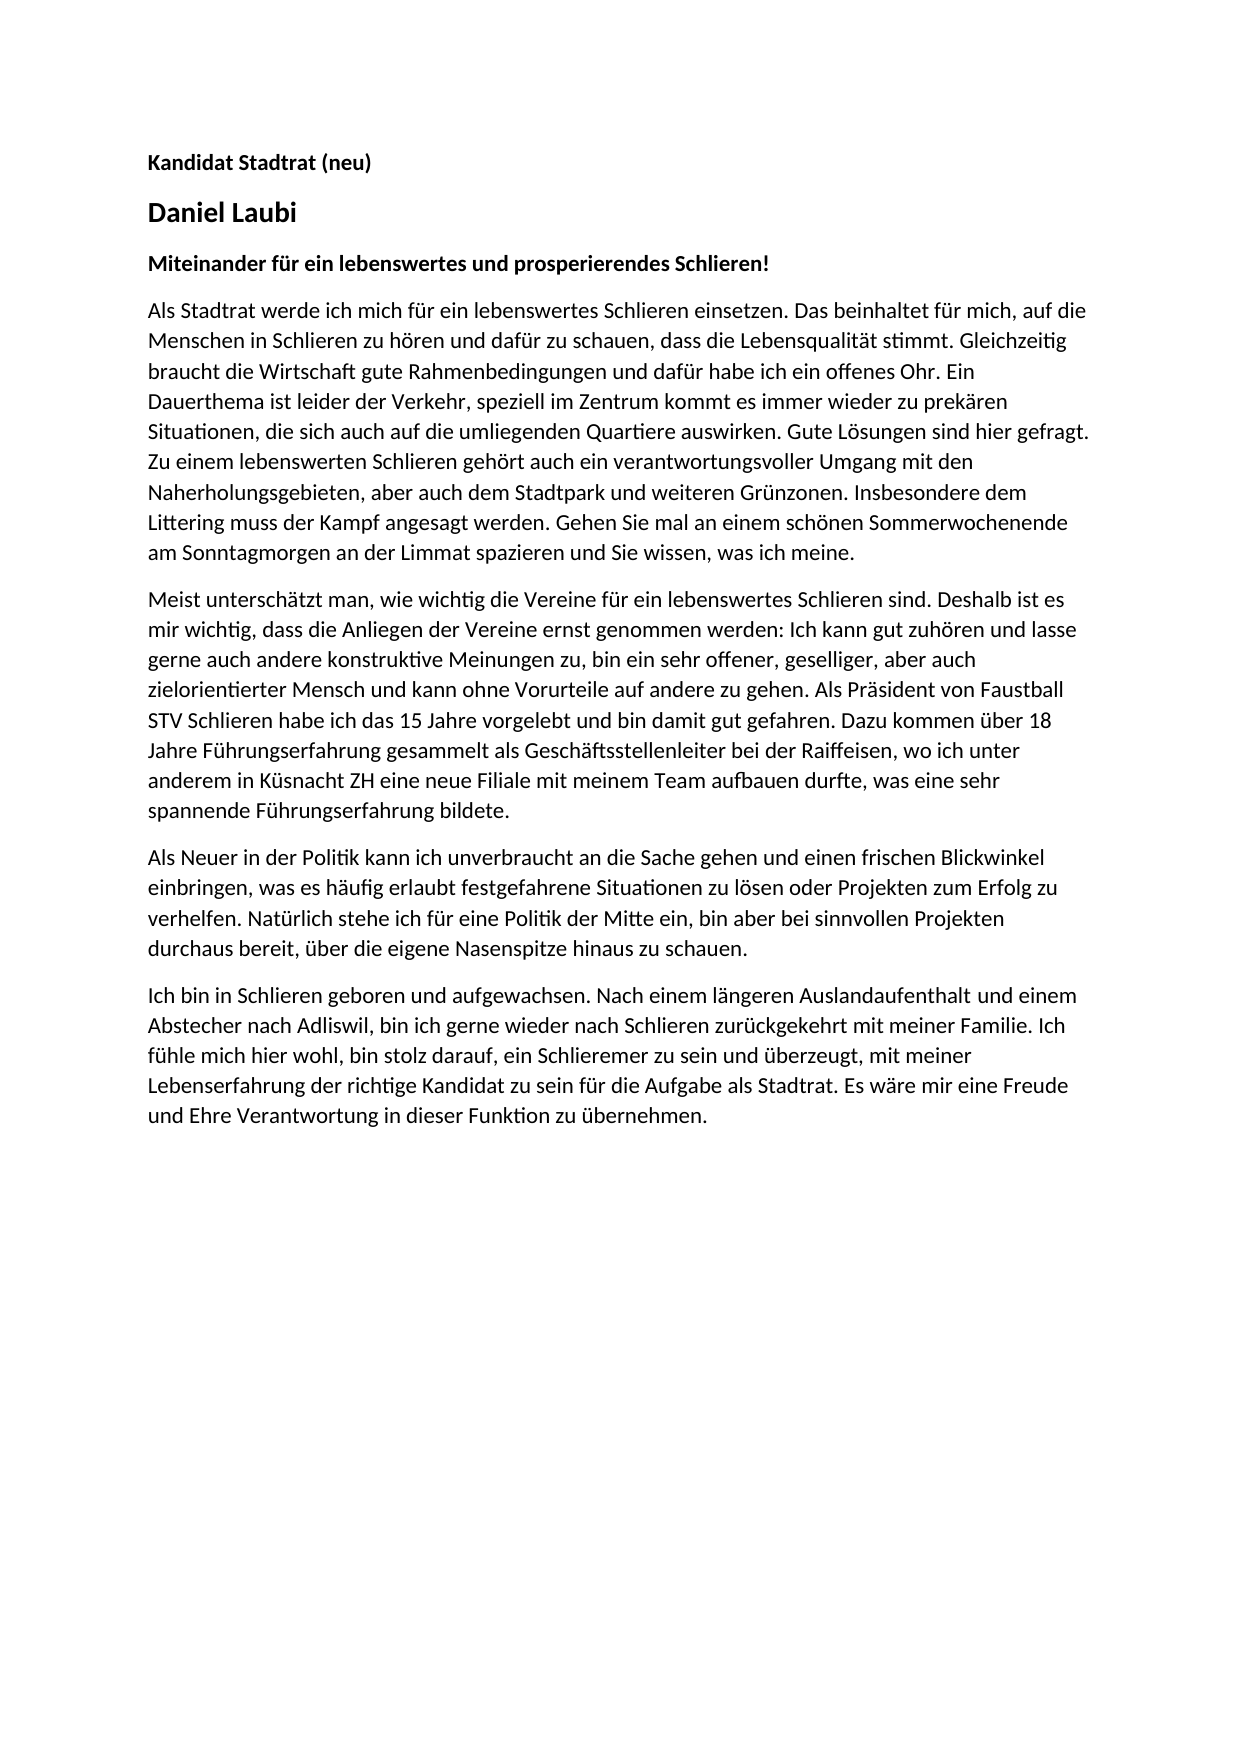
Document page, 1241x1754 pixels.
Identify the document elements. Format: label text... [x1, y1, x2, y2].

text Miteinander für ein lebenswertes und prosperierendes Schlieren! [148, 249, 1093, 278]
text Ich bin in Schlieren geboren und aufgewachsen. Nach einem längeren Auslandaufenthalt und einem Abstecher nach Adliswil, bin ich gerne wieder nach Schlieren zurückgekehrt mit meiner Familie. Ich fühle mich hier wohl, bin stolz darauf, ein Schlieremer zu sein und überzeugt, mit meiner Lebenserfahrung der richtige Kandidat zu sein für die Aufgabe als Stadtrat. Es wäre mir eine Freude und Ehre Verantwortung in dieser Funktion zu übernehmen. [148, 981, 1093, 1130]
text Als Neuer in der Politik kann ich unverbraucht an die Sache gehen und einen frischen Blickwinkel einbringen, was es häufig erlaubt festgefahrene Situationen zu lösen oder Projekten zum Erfolg zu verhelfen. Natürlich stehe ich für eine Politik der Mitte ein, bin aber bei sinnvollen Projekten durchaus bereit, über die eigene Nasenspitze hinaus zu schauen. [148, 843, 1093, 962]
text Daniel Laubi [148, 194, 1093, 230]
text Als Stadtrat werde ich mich für ein lebenswertes Schlieren einsetzen. Das beinhaltet für mich, auf die Menschen in Schlieren zu hören und dafür zu schauen, dass die Lebensqualität stimmt. Gleichzeitig braucht die Wirtschaft gute Rahmenbedingungen und dafür habe ich ein offenes Ohr. Ein Dauerthema ist leider der Verkehr, speziell im Zentrum kommt es immer wieder zu prekären Situationen, die sich auch auf die umliegenden Quartiere auswirken. Gute Lösungen sind hier gefragt. Zu einem lebenswerten Schlieren gehört auch ein verantwortungsvoller Umgang mit den Naherholungsgebieten, aber auch dem Stadtpark und weiteren Grünzonen. Insbesondere dem Littering muss der Kampf angesagt werden. Gehen Sie mal an einem schönen Sommerwochenende am Sonntagmorgen an der Limmat spazieren und Sie wissen, was ich meine. [148, 296, 1093, 566]
text Meist unterschätzt man, wie wichtig die Vereine für ein lebenswertes Schlieren sind. Deshalb ist es mir wichtig, dass die Anliegen der Vereine ernst genommen werden: Ich kann gut zuhören und lasse gerne auch andere konstruktive Meinungen zu, bin ein sehr offener, geselliger, aber auch zielorientierter Mensch und kann ohne Vorurteile auf andere zu gehen. Als Präsident von Faustball STV Schlieren habe ich das 15 Jahre vorgelebt und bin damit gut gefahren. Dazu kommen über 18 Jahre Führungserfahrung gesammelt als Geschäftsstellenleiter bei der Raiffeisen, wo ich unter anderem in Küsnacht ZH eine neue Filiale mit meinem Team aufbauen durfte, was eine sehr spannende Führungserfahrung bildete. [148, 585, 1093, 824]
text Kandidat Stadtrat (neu) [148, 148, 1093, 176]
